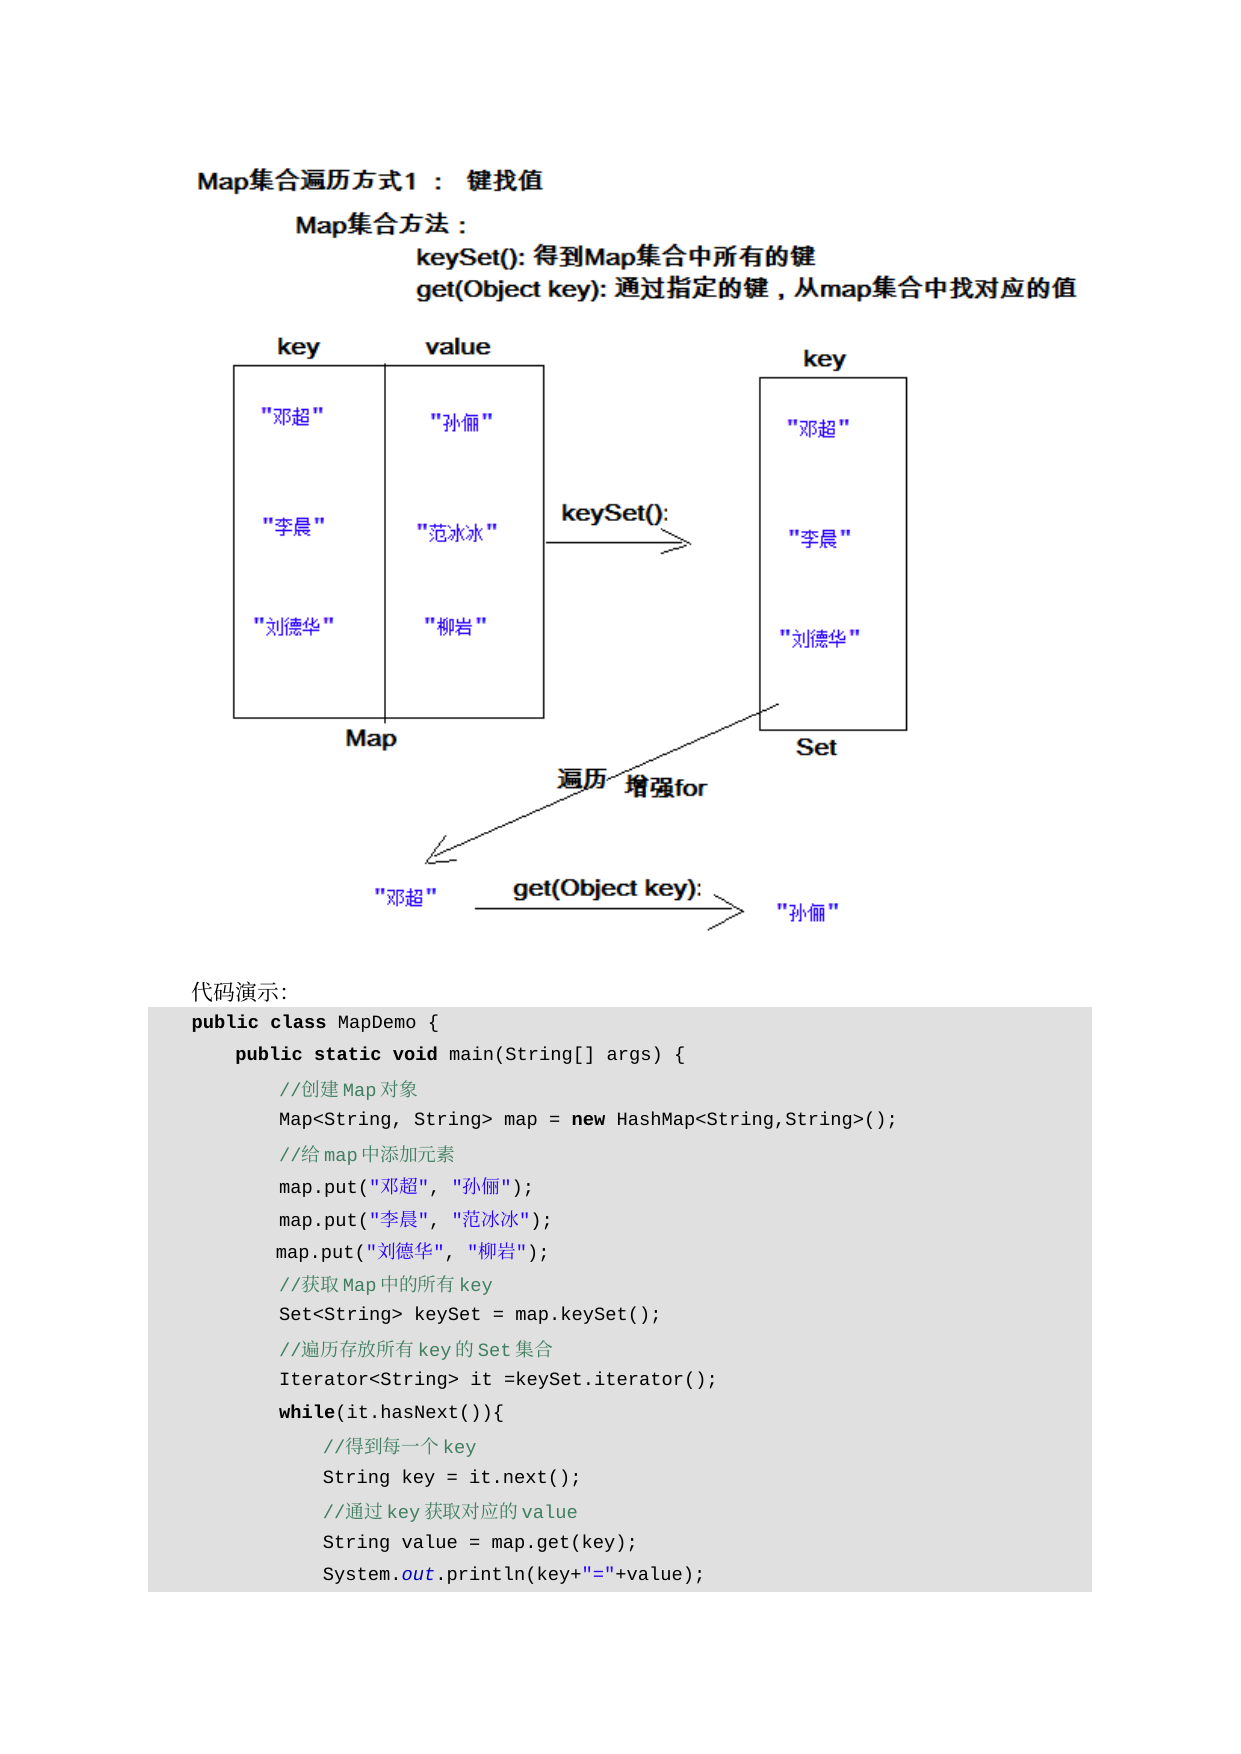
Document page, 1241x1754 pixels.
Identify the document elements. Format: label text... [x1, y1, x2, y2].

text Map<String, String> map = new HashMap<String,String>(); [148, 1104, 1092, 1137]
text String key = it.next(); [148, 1462, 1092, 1494]
text //遍历存放所有key的Set集合 [148, 1332, 1092, 1364]
text //获取Map中的所有key [148, 1267, 1092, 1299]
text //创建Map对象 [148, 1072, 1092, 1104]
text map.put("李晨", "范冰冰"); [148, 1202, 1092, 1234]
text 代码演示： [148, 974, 1092, 1007]
text String value = map.get(key); [148, 1527, 1092, 1559]
text while(it.hasNext()){ [148, 1397, 1092, 1429]
text map.put("邓超", "孙俪"); [148, 1169, 1092, 1202]
text public static void main(String[] args) { [148, 1039, 1092, 1072]
picture [191, 162, 1092, 955]
text System.out.println(key+"="+value); [148, 1559, 1092, 1592]
text Set<String> keySet = map.keySet(); [148, 1299, 1092, 1332]
text //得到每一个key [148, 1429, 1092, 1462]
text Iterator<String> it =keySet.iterator(); [148, 1364, 1092, 1397]
text //通过key获取对应的value [148, 1494, 1092, 1527]
text map.put("刘德华", "柳岩"); [148, 1234, 1092, 1267]
text //给map中添加元素 [148, 1137, 1092, 1169]
text public class MapDemo { [148, 1007, 1092, 1039]
